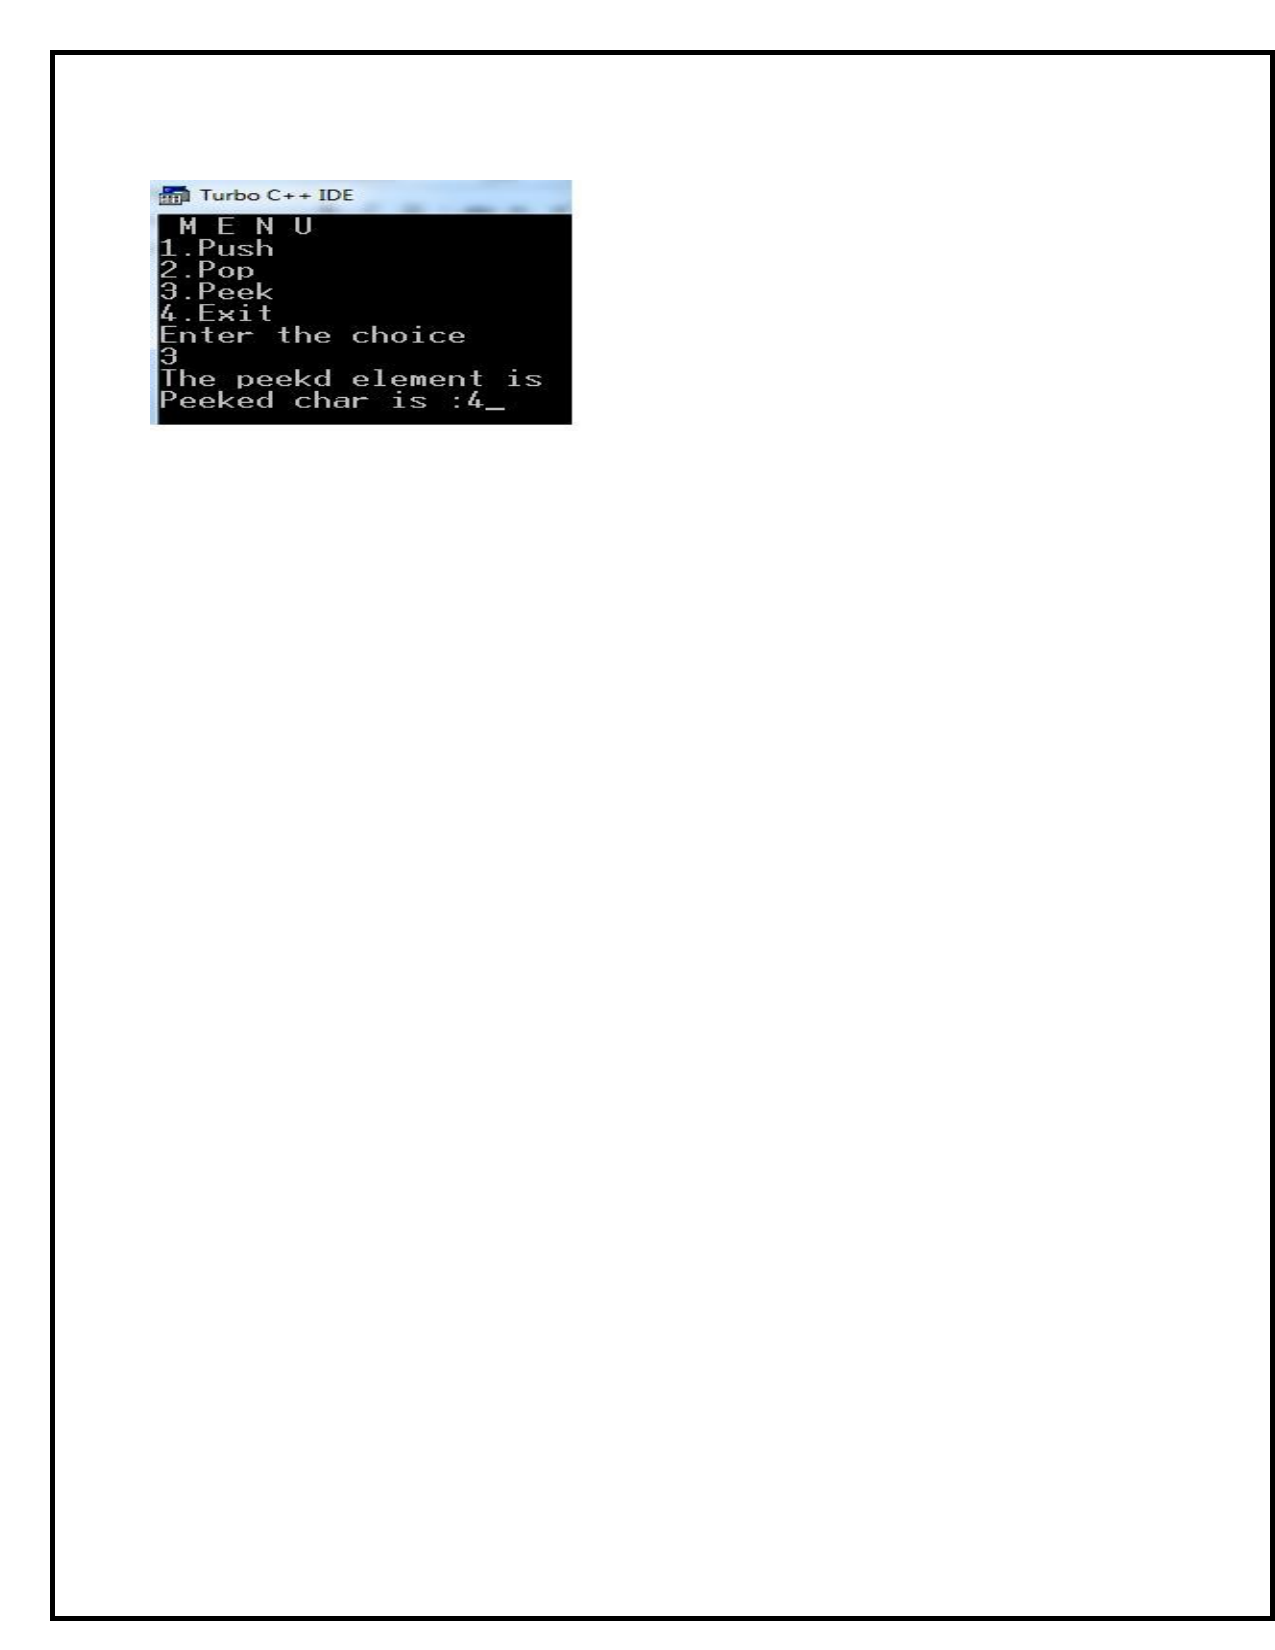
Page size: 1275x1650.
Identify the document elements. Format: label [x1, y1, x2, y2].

picture [150, 180, 582, 432]
